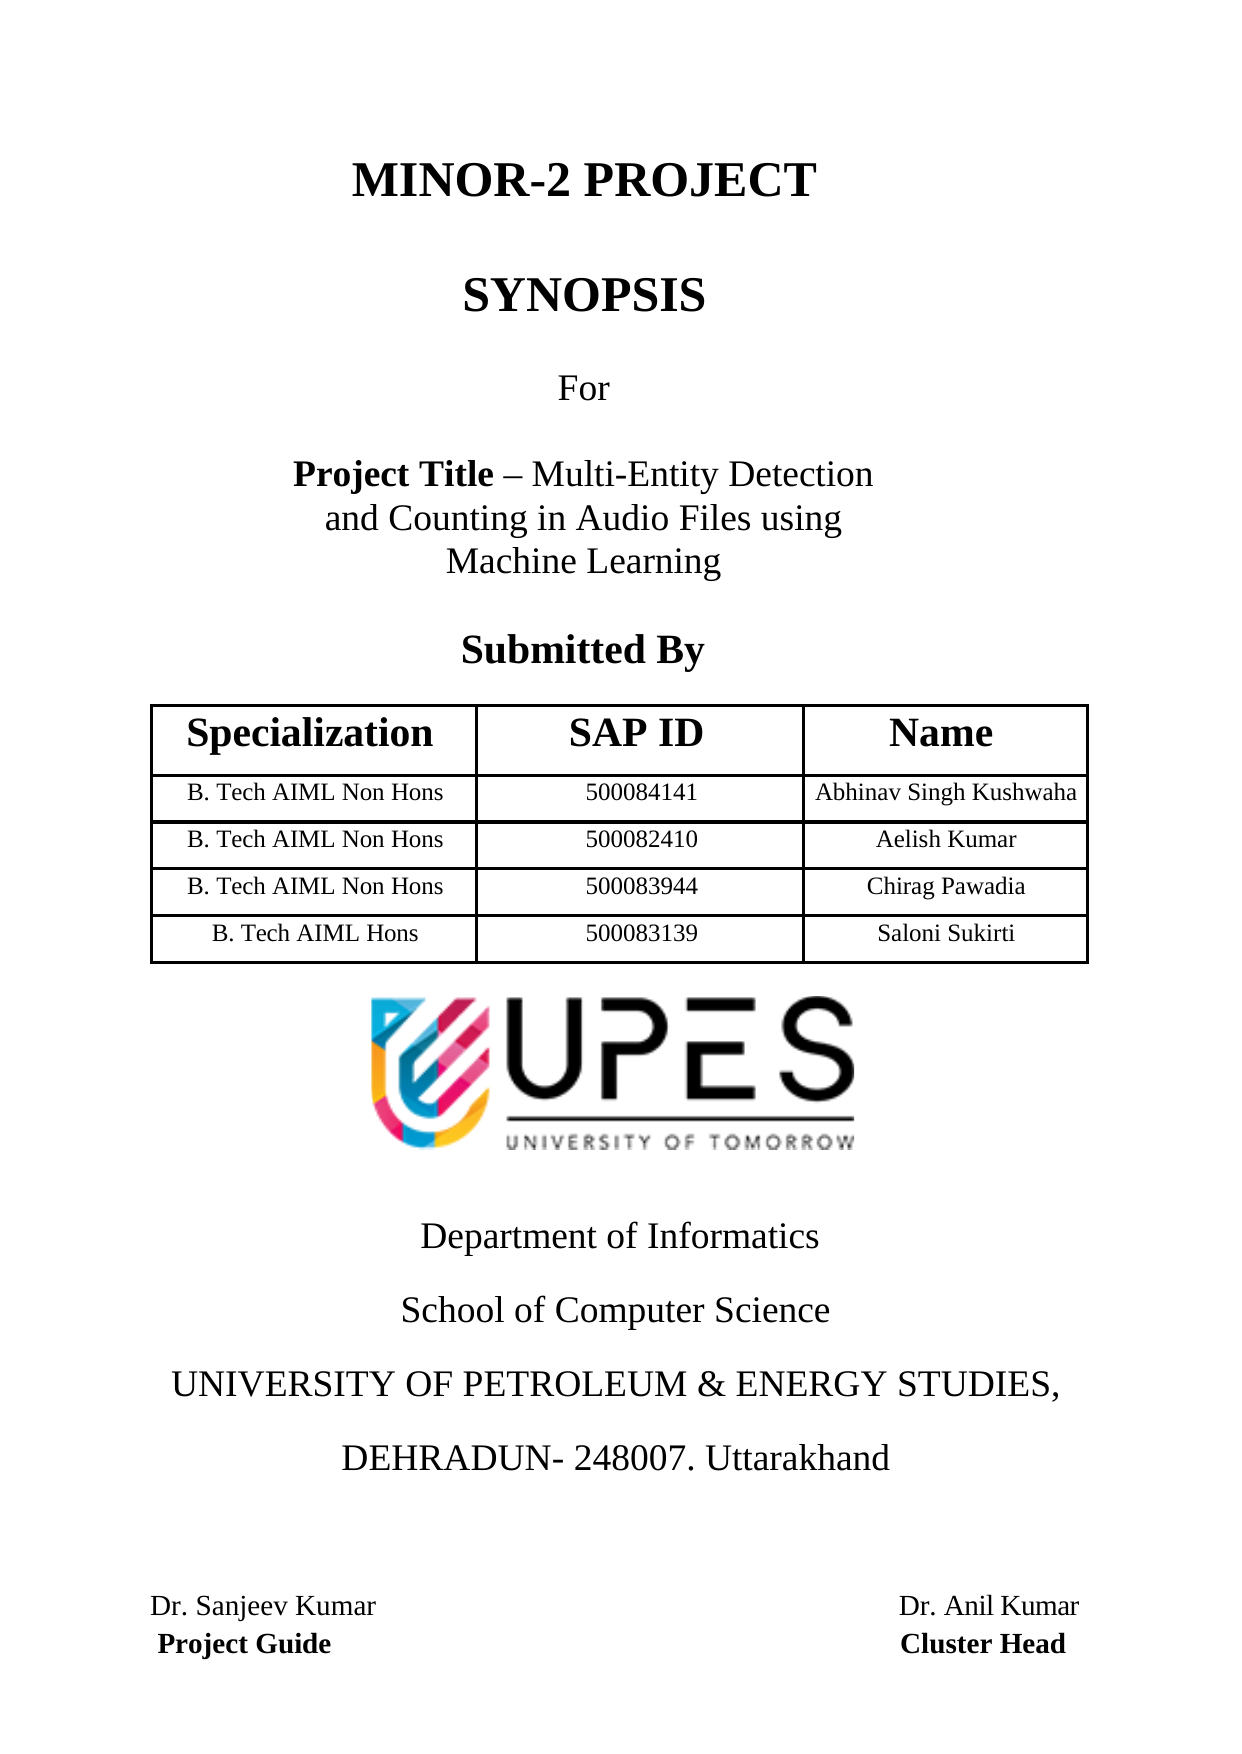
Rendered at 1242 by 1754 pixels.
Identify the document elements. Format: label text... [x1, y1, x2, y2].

text Project Title – Multi-Entity Detection and Counting in Audio Files using Machine Learning [264, 452, 902, 581]
table_cell 500082410 [478, 824, 802, 867]
subtitle For [264, 366, 902, 409]
table_cell 500083139 [478, 917, 802, 961]
text Submitted By [263, 624, 902, 672]
table_header SAP ID [478, 707, 802, 773]
table_cell 500084141 [478, 777, 802, 820]
table_cell Chirag Pawadia [805, 870, 1086, 914]
table_header Specialization [153, 707, 475, 773]
title MINOR-2 PROJECT [266, 150, 902, 207]
subtitle Department of Informatics School of Computer Science [400, 1150, 831, 1330]
table_cell B. Tech AIML Non Hons [153, 870, 475, 914]
text UNIVERSITY OF PETROLEUM & ENERGY STUDIES, [169, 1361, 1062, 1404]
table_cell B. Tech AIML Non Hons [153, 777, 475, 820]
subtitle Project Guide Cluster Head [157, 1627, 1102, 1660]
title SYNOPSIS [266, 265, 902, 322]
table_header Name [805, 707, 1086, 773]
text Dr. Sanjeev Kumar Dr. Anil Kumar [150, 1588, 1102, 1622]
table_cell Saloni Sukirti [805, 917, 1086, 961]
table_cell B. Tech AIML Hons [153, 917, 475, 961]
table_cell B. Tech AIML Non Hons [153, 824, 475, 867]
picture [371, 996, 855, 1150]
table_cell 500083944 [478, 870, 802, 914]
table_cell Aelish Kumar [805, 824, 1086, 867]
table_cell Abhinav Singh Kushwaha [805, 777, 1086, 820]
subtitle DEHRADUN- 248007. Uttarakhand [277, 1435, 954, 1478]
